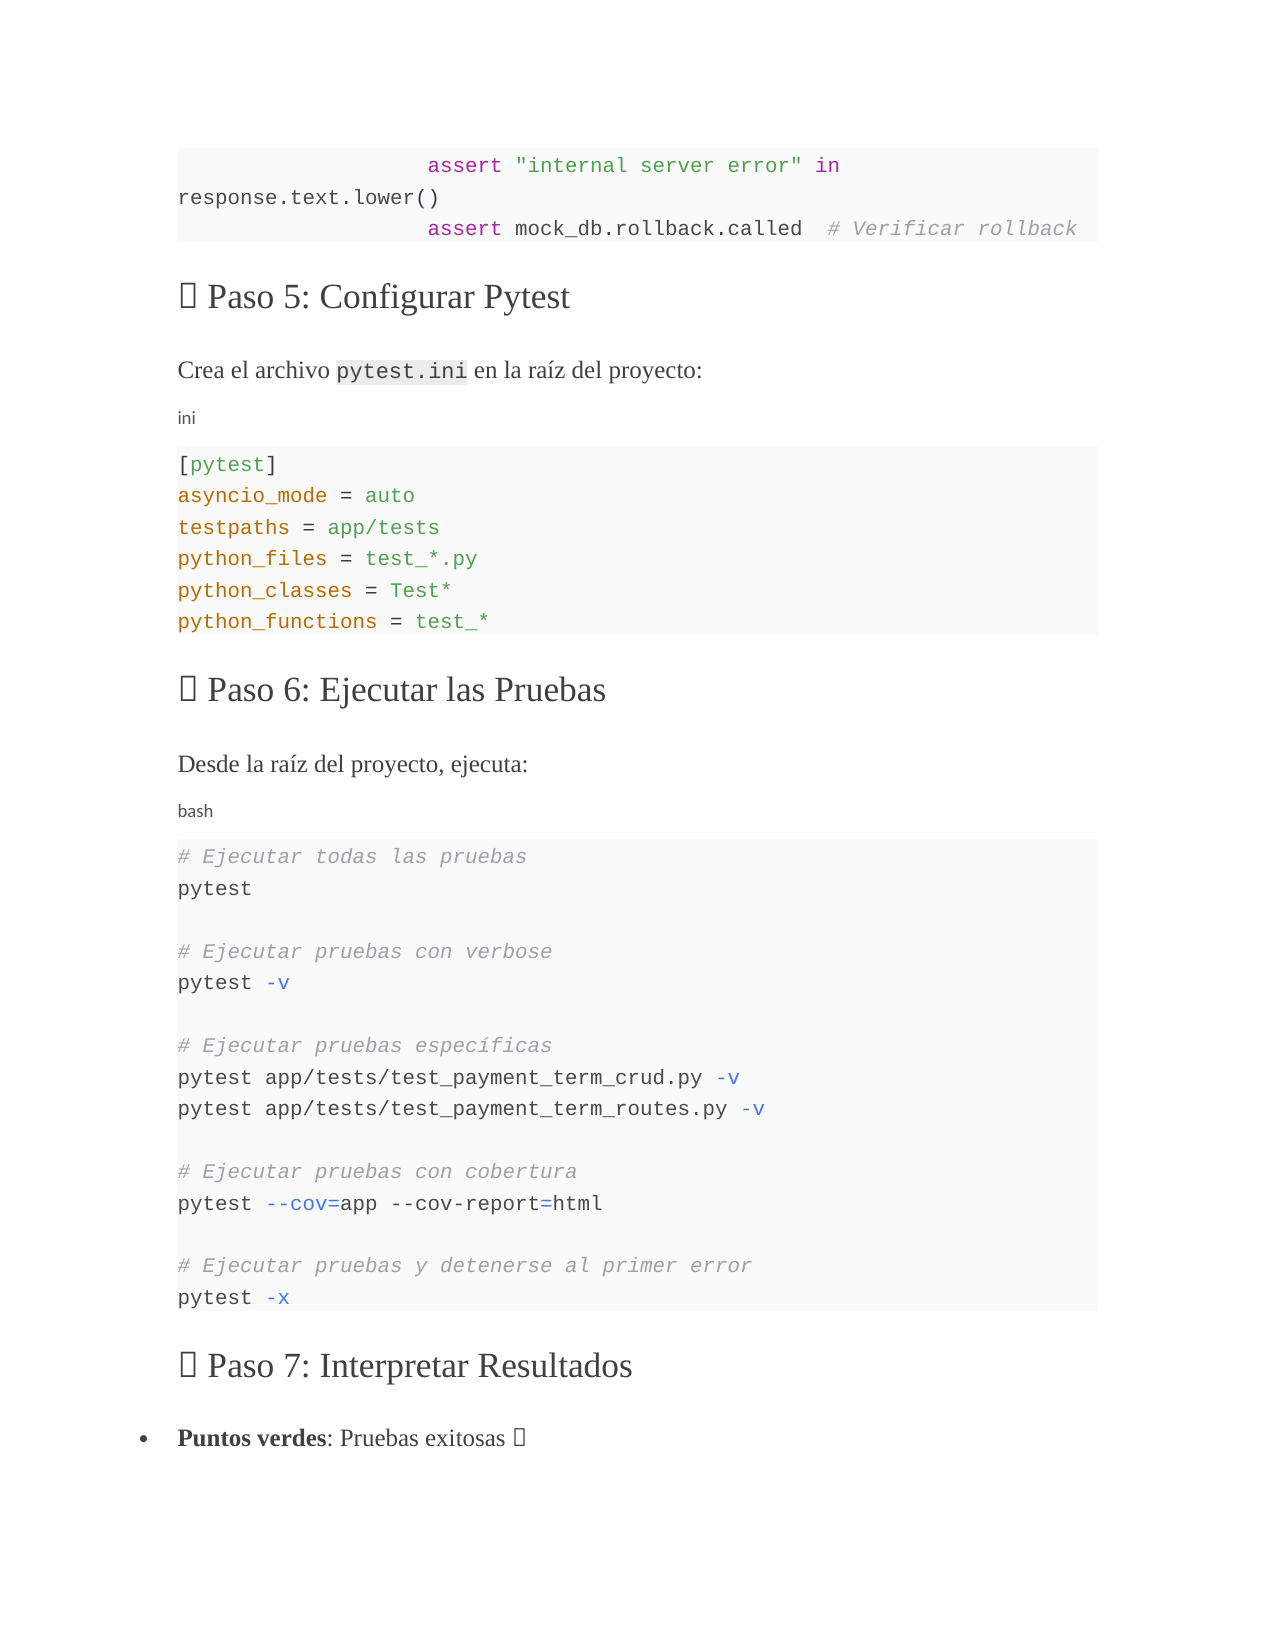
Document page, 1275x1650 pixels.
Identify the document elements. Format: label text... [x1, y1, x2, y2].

subtitle 🚀 Paso 5: Configurar Pytest [177, 271, 1098, 319]
text ini [177, 406, 1098, 429]
text [pytest] [177, 446, 1098, 477]
text Desde la raíz del proyecto, ejecuta: [177, 733, 1098, 778]
text pytest [177, 870, 1098, 902]
text assert "internal server error" in response.text.lower() [177, 148, 1098, 211]
text testpaths = app/tests [177, 509, 1098, 540]
text pytest --cov=app --cov-report=html [177, 1185, 1098, 1216]
text # Ejecutar pruebas y detenerse al primer error [177, 1248, 1098, 1279]
text python_files = test_*.py [177, 540, 1098, 572]
text bash [177, 799, 1098, 822]
text pytest app/tests/test_payment_term_crud.py -v [177, 1059, 1098, 1090]
text # Ejecutar pruebas con verbose [177, 933, 1098, 964]
text assert mock_db.rollback.called # Verificar rollback [177, 211, 1098, 242]
text python_functions = test_* [177, 603, 1098, 635]
text pytest -v [177, 964, 1098, 996]
text # Ejecutar pruebas específicas [177, 1027, 1098, 1059]
text Crea el archivo pytest.ini en la raíz del proyecto: [177, 340, 1098, 385]
text # Ejecutar todas las pruebas [177, 839, 1098, 870]
subtitle 🚀 Paso 6: Ejecutar las Pruebas [177, 663, 1098, 711]
subtitle 🚀 Paso 7: Interpretar Resultados [177, 1339, 1098, 1387]
list Puntos verdes: Pruebas exitosas ✅ [140, 1409, 1098, 1453]
text pytest -x [177, 1279, 1098, 1311]
text asyncio_mode = auto [177, 477, 1098, 509]
text # Ejecutar pruebas con cobertura [177, 1153, 1098, 1185]
text python_classes = Test* [177, 572, 1098, 603]
text pytest app/tests/test_payment_term_routes.py -v [177, 1090, 1098, 1122]
